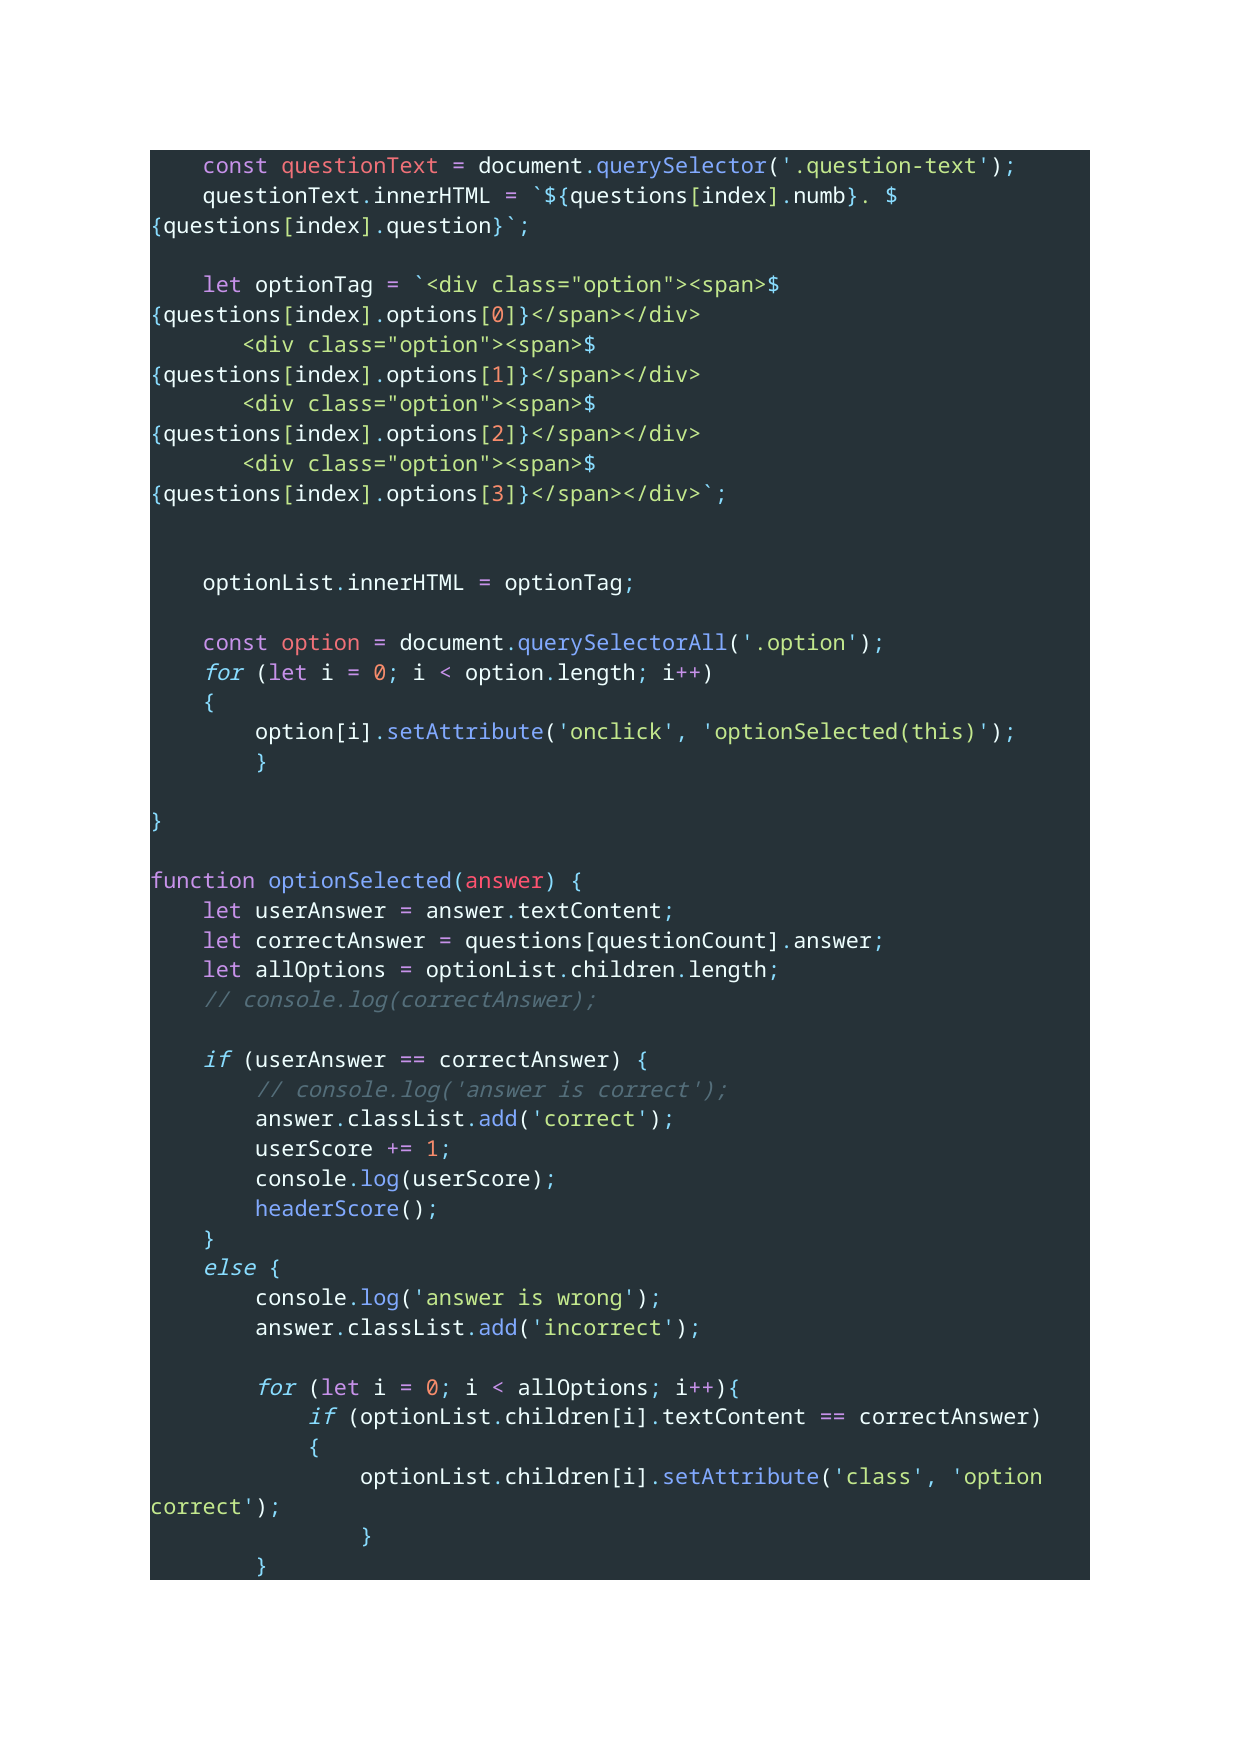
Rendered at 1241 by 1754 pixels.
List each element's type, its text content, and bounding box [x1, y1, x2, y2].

text const option = document.querySelectorAll('.option'); [150, 627, 1090, 656]
text // console.log('answer is correct'); [150, 1073, 1090, 1103]
text <div class="option"><span>${questions[index].options[1]}</span></div> [150, 329, 1090, 388]
text questionText.innerHTML = `${questions[index].numb}. ${questions[index].question}`; [150, 180, 1090, 239]
text for (let i = 0; i < allOptions; i++){ [150, 1371, 1090, 1401]
text answer.classList.add('incorrect'); [150, 1312, 1090, 1342]
text { [150, 1431, 1090, 1461]
text } [150, 746, 1090, 776]
text console.log(userScore); [150, 1163, 1090, 1193]
text const questionText = document.querySelector('.question-text'); [150, 150, 1090, 180]
text for (let i = 0; i < option.length; i++) [150, 656, 1090, 686]
text optionList.children[i].setAttribute('class', 'option correct'); [150, 1461, 1090, 1520]
text function optionSelected(answer) { [150, 865, 1090, 895]
text option[i].setAttribute('onclick', 'optionSelected(this)'); [150, 716, 1090, 746]
text } [150, 1520, 1090, 1550]
text headerScore(); [150, 1193, 1090, 1222]
text console.log('answer is wrong'); [150, 1282, 1090, 1312]
text } [150, 1222, 1090, 1252]
text } [150, 805, 1090, 835]
text userScore += 1; [150, 1133, 1090, 1163]
text // console.log(correctAnswer); [150, 984, 1090, 1014]
text <div class="option"><span>${questions[index].options[3]}</span></div>`; [150, 448, 1090, 507]
text answer.classList.add('correct'); [150, 1103, 1090, 1133]
text else { [150, 1252, 1090, 1282]
text <div class="option"><span>${questions[index].options[2]}</span></div> [150, 388, 1090, 448]
text } [150, 1550, 1090, 1580]
text if (optionList.children[i].textContent == correctAnswer) [150, 1401, 1090, 1431]
text optionList.innerHTML = optionTag; [150, 567, 1090, 597]
text let correctAnswer = questions[questionCount].answer; [150, 924, 1090, 954]
text let optionTag = `<div class="option"><span>${questions[index].options[0]}</span></div> [150, 269, 1090, 329]
text { [150, 686, 1090, 716]
text let userAnswer = answer.textContent; [150, 895, 1090, 924]
text if (userAnswer == correctAnswer) { [150, 1044, 1090, 1073]
text let allOptions = optionList.children.length; [150, 954, 1090, 984]
